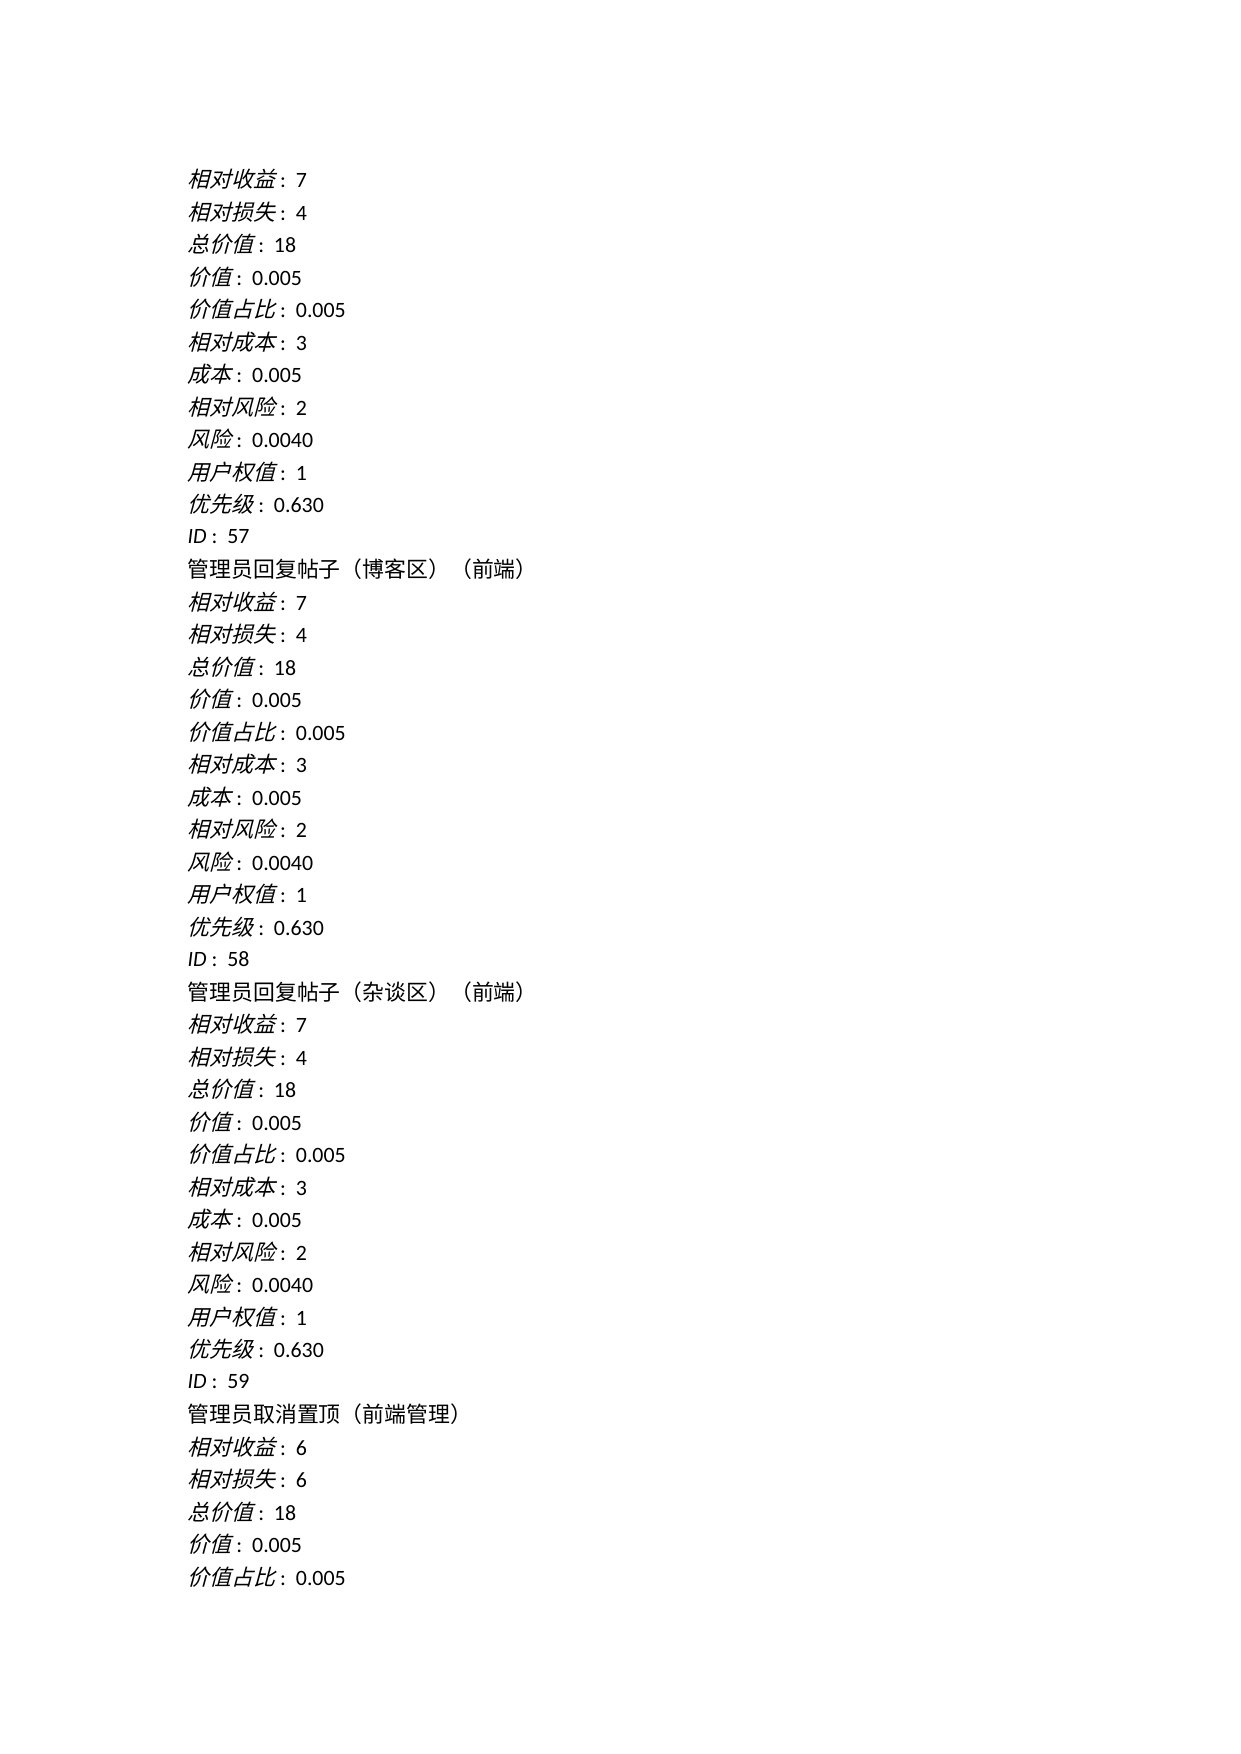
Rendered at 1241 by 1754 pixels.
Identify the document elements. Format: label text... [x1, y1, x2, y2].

text 价值 : 0.005 [187, 1104, 1053, 1137]
text 相对风险 : 2 [187, 1234, 1053, 1267]
text 用户权值 : 1 [187, 454, 1053, 487]
text 相对损失 : 4 [187, 194, 1053, 227]
text 总价值 : 18 [187, 227, 1053, 259]
text 相对成本 : 3 [187, 1169, 1053, 1202]
text 管理员回复帖子（博客区）（前端） [187, 552, 1053, 584]
text 相对收益 : 6 [187, 1429, 1053, 1462]
text 价值 : 0.005 [187, 1527, 1053, 1559]
text 价值 : 0.005 [187, 682, 1053, 714]
text 成本 : 0.005 [187, 779, 1053, 812]
text 相对收益 : 7 [187, 584, 1053, 617]
text ID : 57 [187, 519, 1053, 552]
text 价值占比 : 0.005 [187, 1559, 1053, 1592]
text 优先级 : 0.630 [187, 487, 1053, 519]
text 风险 : 0.0040 [187, 422, 1053, 454]
text 价值 : 0.005 [187, 259, 1053, 292]
text 管理员取消置顶（前端管理） [187, 1397, 1053, 1429]
text 相对成本 : 3 [187, 747, 1053, 779]
text 用户权值 : 1 [187, 1299, 1053, 1332]
text 成本 : 0.005 [187, 357, 1053, 389]
text 成本 : 0.005 [187, 1202, 1053, 1234]
text 相对损失 : 4 [187, 1039, 1053, 1072]
text 总价值 : 18 [187, 1494, 1053, 1527]
text 总价值 : 18 [187, 1072, 1053, 1104]
text 相对风险 : 2 [187, 812, 1053, 844]
text 相对成本 : 3 [187, 324, 1053, 357]
text 优先级 : 0.630 [187, 1332, 1053, 1364]
text 价值占比 : 0.005 [187, 1137, 1053, 1169]
text ID : 59 [187, 1364, 1053, 1397]
text 用户权值 : 1 [187, 877, 1053, 909]
text 相对收益 : 7 [187, 1007, 1053, 1039]
text 相对收益 : 7 [187, 162, 1053, 194]
text 相对损失 : 6 [187, 1462, 1053, 1494]
text 风险 : 0.0040 [187, 1267, 1053, 1299]
text 相对损失 : 4 [187, 617, 1053, 649]
text 相对风险 : 2 [187, 389, 1053, 422]
text ID : 58 [187, 942, 1053, 974]
text 风险 : 0.0040 [187, 844, 1053, 877]
text 管理员回复帖子（杂谈区）（前端） [187, 974, 1053, 1007]
text 优先级 : 0.630 [187, 909, 1053, 942]
text 价值占比 : 0.005 [187, 714, 1053, 747]
text 总价值 : 18 [187, 649, 1053, 682]
text 价值占比 : 0.005 [187, 292, 1053, 324]
